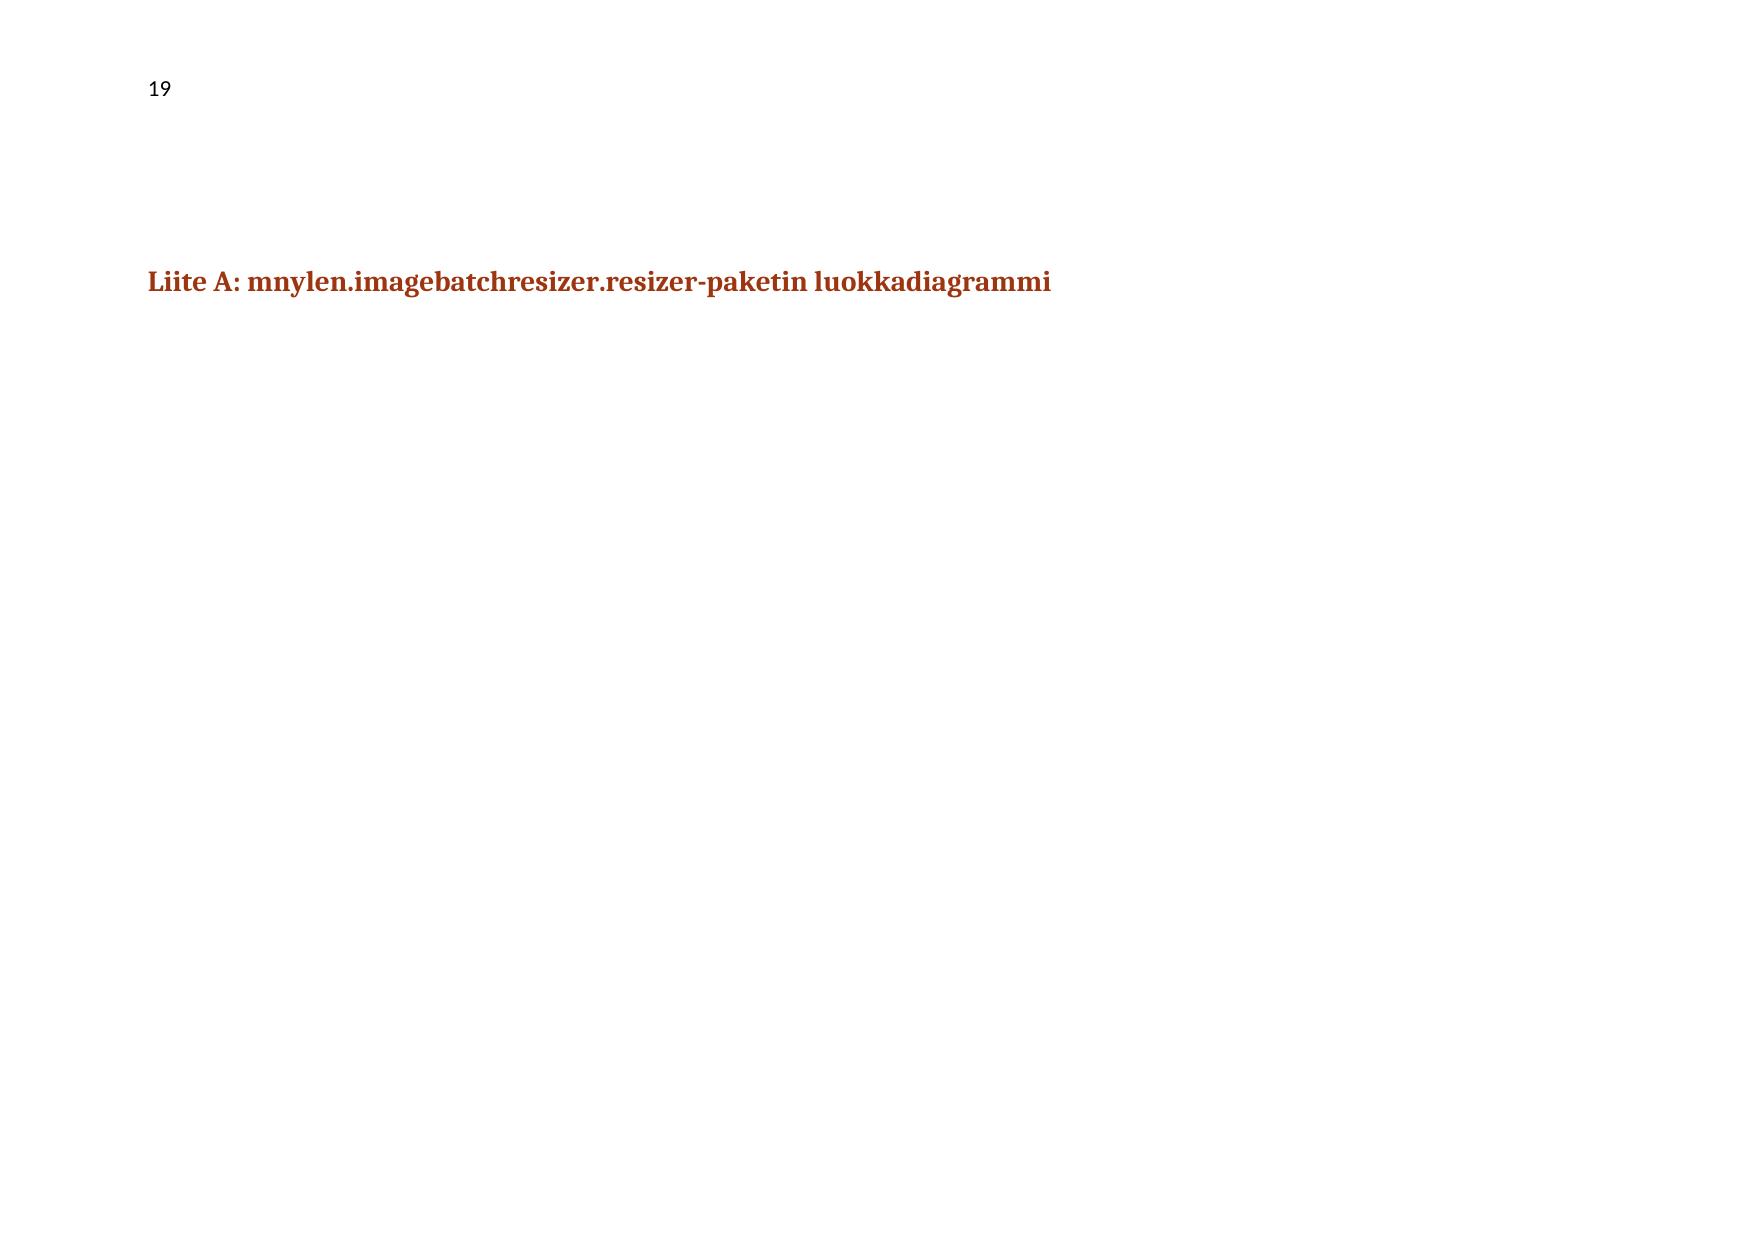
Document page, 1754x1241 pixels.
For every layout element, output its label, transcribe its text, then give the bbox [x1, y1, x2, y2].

subtitle Liite A: mnylen.imagebatchresizer.resizer-paketin luokkadiagrammi [148, 265, 1606, 298]
